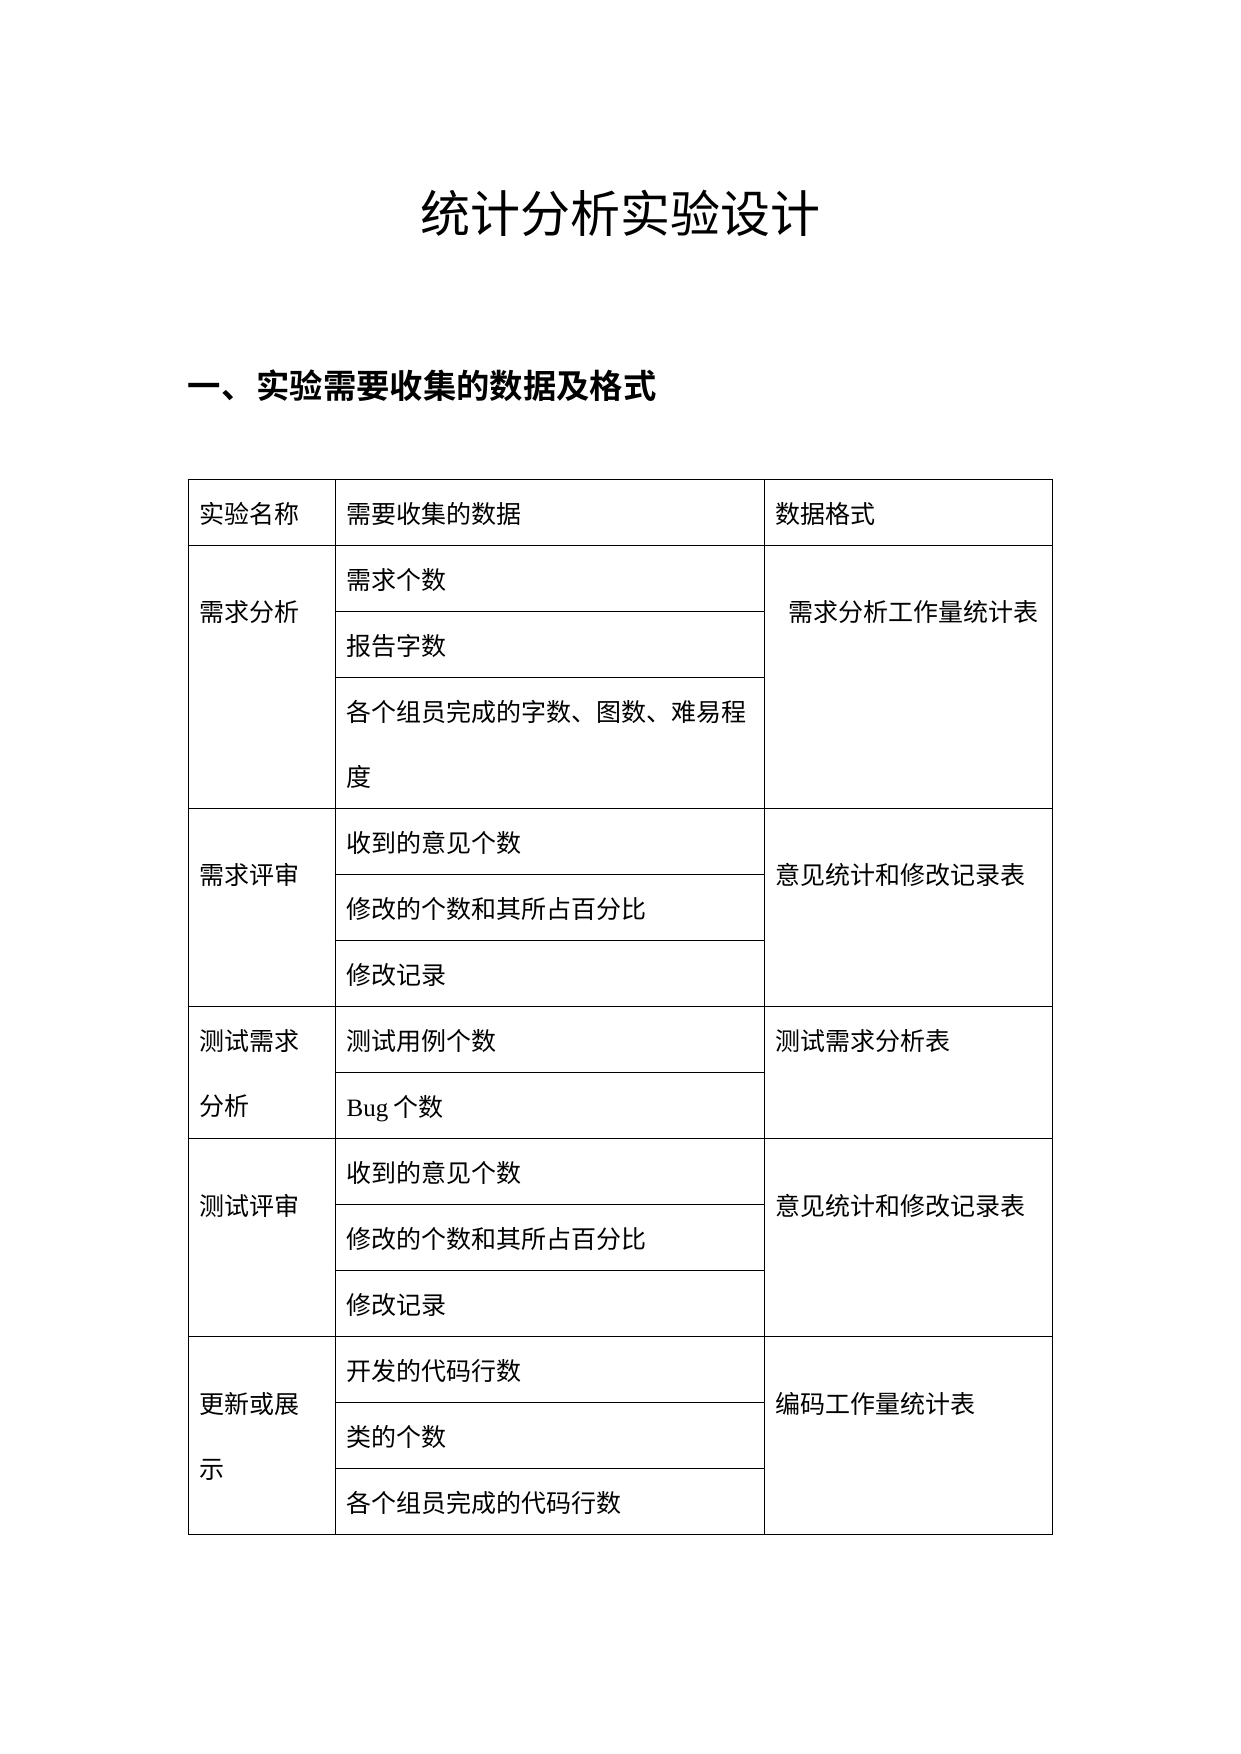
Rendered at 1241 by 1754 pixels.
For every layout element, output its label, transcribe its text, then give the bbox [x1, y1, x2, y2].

table_header 实验名称 [189, 480, 335, 545]
table_header 数据格式 [765, 480, 1052, 545]
table_cell 各个组员完成的字数、图数、难易程度 [336, 678, 764, 808]
table_cell 修改记录 [336, 941, 764, 1006]
table_cell 修改的个数和其所占百分比 [336, 875, 764, 940]
table_cell Bug个数 [336, 1073, 764, 1138]
table_cell 修改的个数和其所占百分比 [336, 1205, 764, 1270]
table_cell 测试需求分析 [189, 1007, 335, 1138]
table_cell 需求个数 [336, 546, 764, 611]
table_cell 各个组员完成的代码行数 [336, 1469, 764, 1534]
table_cell 意见统计和修改记录表 [765, 1139, 1052, 1336]
table_header 需要收集的数据 [336, 480, 764, 545]
table_cell 更新或展示 [189, 1337, 335, 1534]
text 统计分析实验设计 [187, 162, 1053, 259]
table_cell 修改记录 [336, 1271, 764, 1336]
table_cell 需求评审 [189, 809, 335, 1006]
table_cell 需求分析 [189, 546, 335, 808]
table_cell 报告字数 [336, 612, 764, 677]
table_cell 需求分析工作量统计表 [765, 546, 1052, 808]
table_cell 编码工作量统计表 [765, 1337, 1052, 1534]
table_cell 测试需求分析表 [765, 1007, 1052, 1138]
table_cell 类的个数 [336, 1403, 764, 1468]
table_cell 意见统计和修改记录表 [765, 809, 1052, 1006]
subtitle 实验需要收集的数据及格式 [187, 352, 1053, 417]
table_cell 测试用例个数 [336, 1007, 764, 1072]
table_cell 开发的代码行数 [336, 1337, 764, 1402]
table_cell 收到的意见个数 [336, 809, 764, 874]
table_cell 收到的意见个数 [336, 1139, 764, 1204]
table_cell 测试评审 [189, 1139, 335, 1336]
